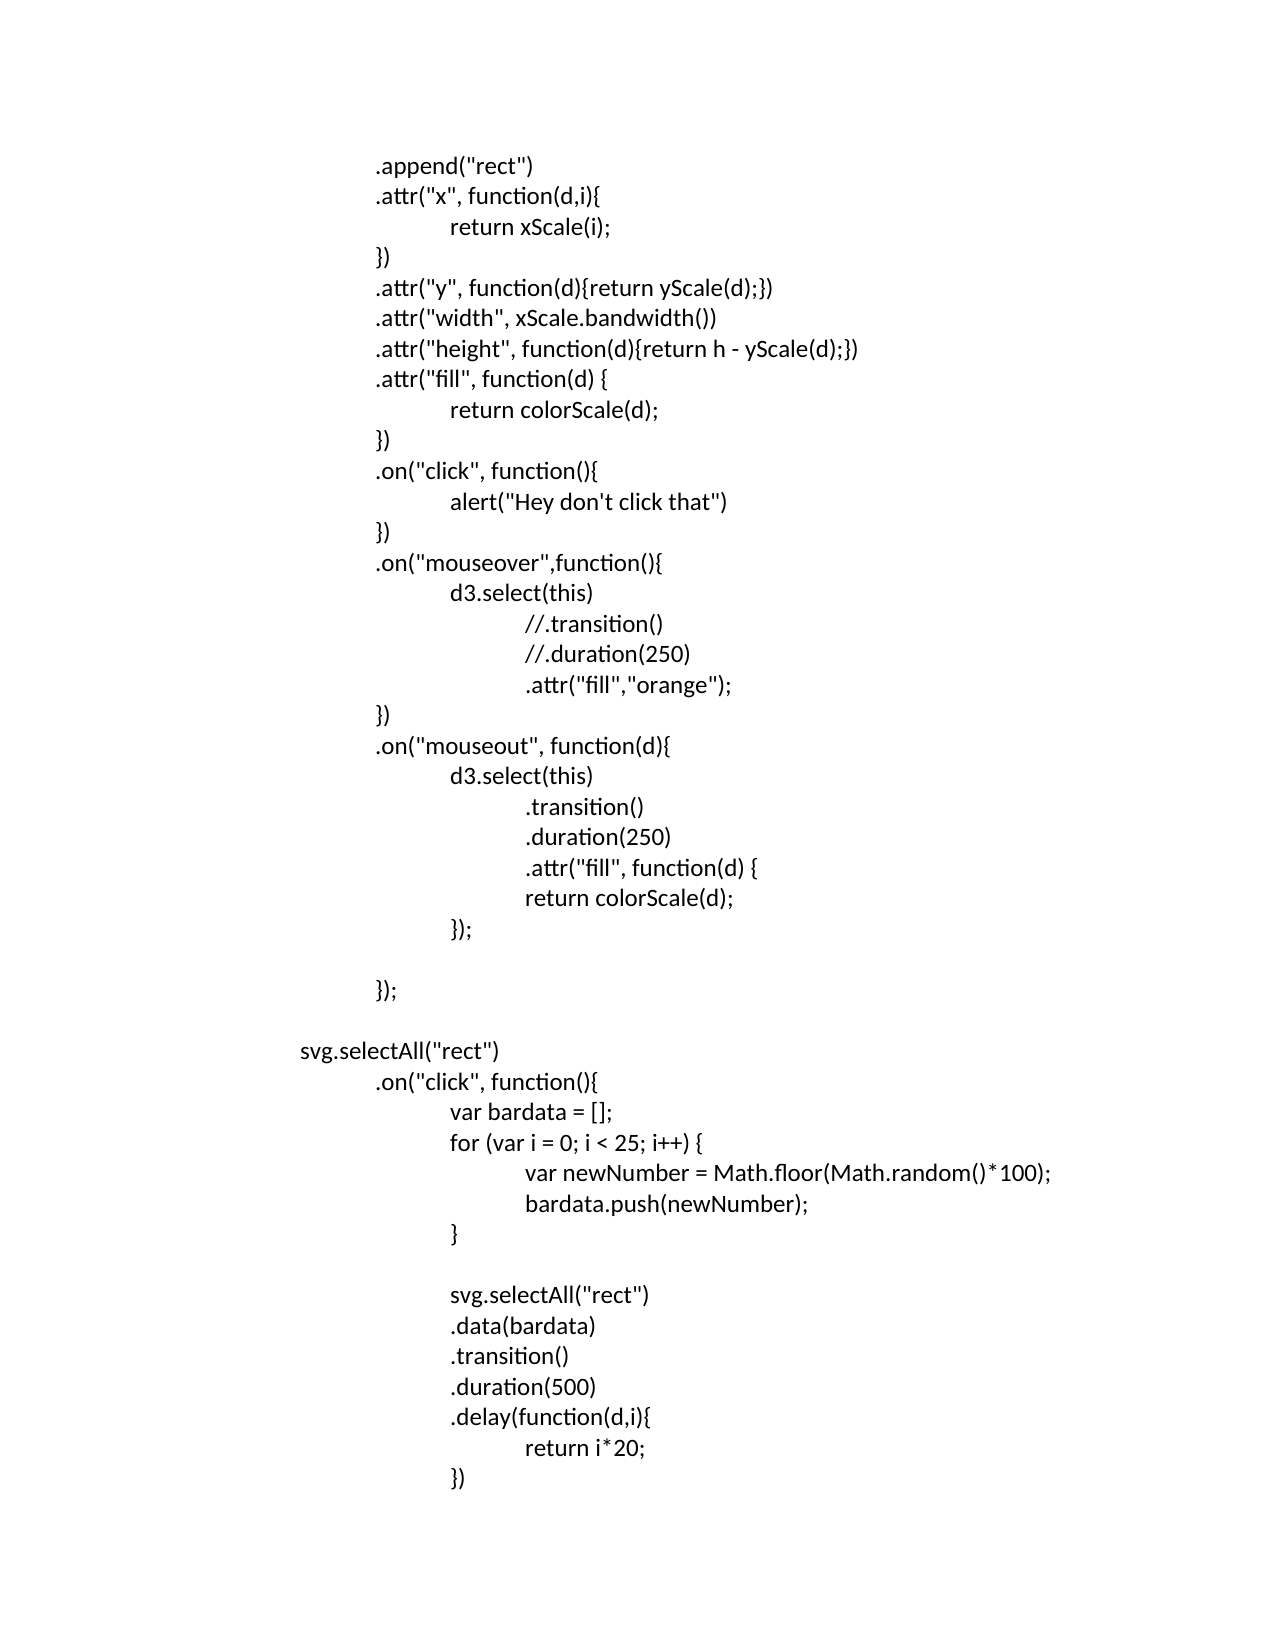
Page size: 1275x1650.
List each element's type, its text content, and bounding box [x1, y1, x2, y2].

text d3.select(this) [150, 760, 1125, 791]
text bardata.push(newNumber); [150, 1188, 1125, 1218]
text .delay(function(d,i){ [150, 1401, 1125, 1432]
text return i*20; [150, 1432, 1125, 1462]
text .on("mouseover",function(){ [150, 547, 1125, 577]
text }); [150, 913, 1125, 943]
text }); [150, 974, 1125, 1004]
text .attr("fill","orange"); [150, 669, 1125, 699]
text .on("mouseout", function(d){ [150, 730, 1125, 760]
text for (var i = 0; i < 25; i++) { [150, 1127, 1125, 1157]
text d3.select(this) [150, 577, 1125, 608]
text .duration(250) [150, 821, 1125, 852]
text }) [150, 1462, 1125, 1493]
text .attr("fill", function(d) { [150, 852, 1125, 882]
text svg.selectAll("rect") [150, 1035, 1125, 1066]
text } [150, 1218, 1125, 1249]
text //.duration(250) [150, 638, 1125, 669]
text .on("click", function(){ [150, 1066, 1125, 1096]
text var newNumber = Math.floor(Math.random()*100); [150, 1157, 1125, 1188]
text .attr("y", function(d){return yScale(d);}) [150, 272, 1125, 303]
text .attr("fill", function(d) { [150, 364, 1125, 394]
text .append("rect") [150, 150, 1125, 181]
text return colorScale(d); [150, 394, 1125, 425]
text .attr("x", function(d,i){ [150, 181, 1125, 211]
text .attr("height", function(d){return h - yScale(d);}) [150, 333, 1125, 364]
text .attr("width", xScale.bandwidth()) [150, 303, 1125, 333]
text .data(bardata) [150, 1310, 1125, 1340]
text svg.selectAll("rect") [150, 1279, 1125, 1310]
text //.transition() [150, 608, 1125, 638]
text .transition() [150, 1340, 1125, 1371]
text }) [150, 425, 1125, 455]
text .on("click", function(){ [150, 455, 1125, 486]
text alert("Hey don't click that") [150, 486, 1125, 516]
text .duration(500) [150, 1371, 1125, 1401]
text }) [150, 699, 1125, 730]
text }) [150, 242, 1125, 272]
text var bardata = []; [150, 1096, 1125, 1127]
text return colorScale(d); [150, 882, 1125, 913]
text .transition() [150, 791, 1125, 821]
text }) [150, 516, 1125, 547]
text return xScale(i); [150, 211, 1125, 242]
